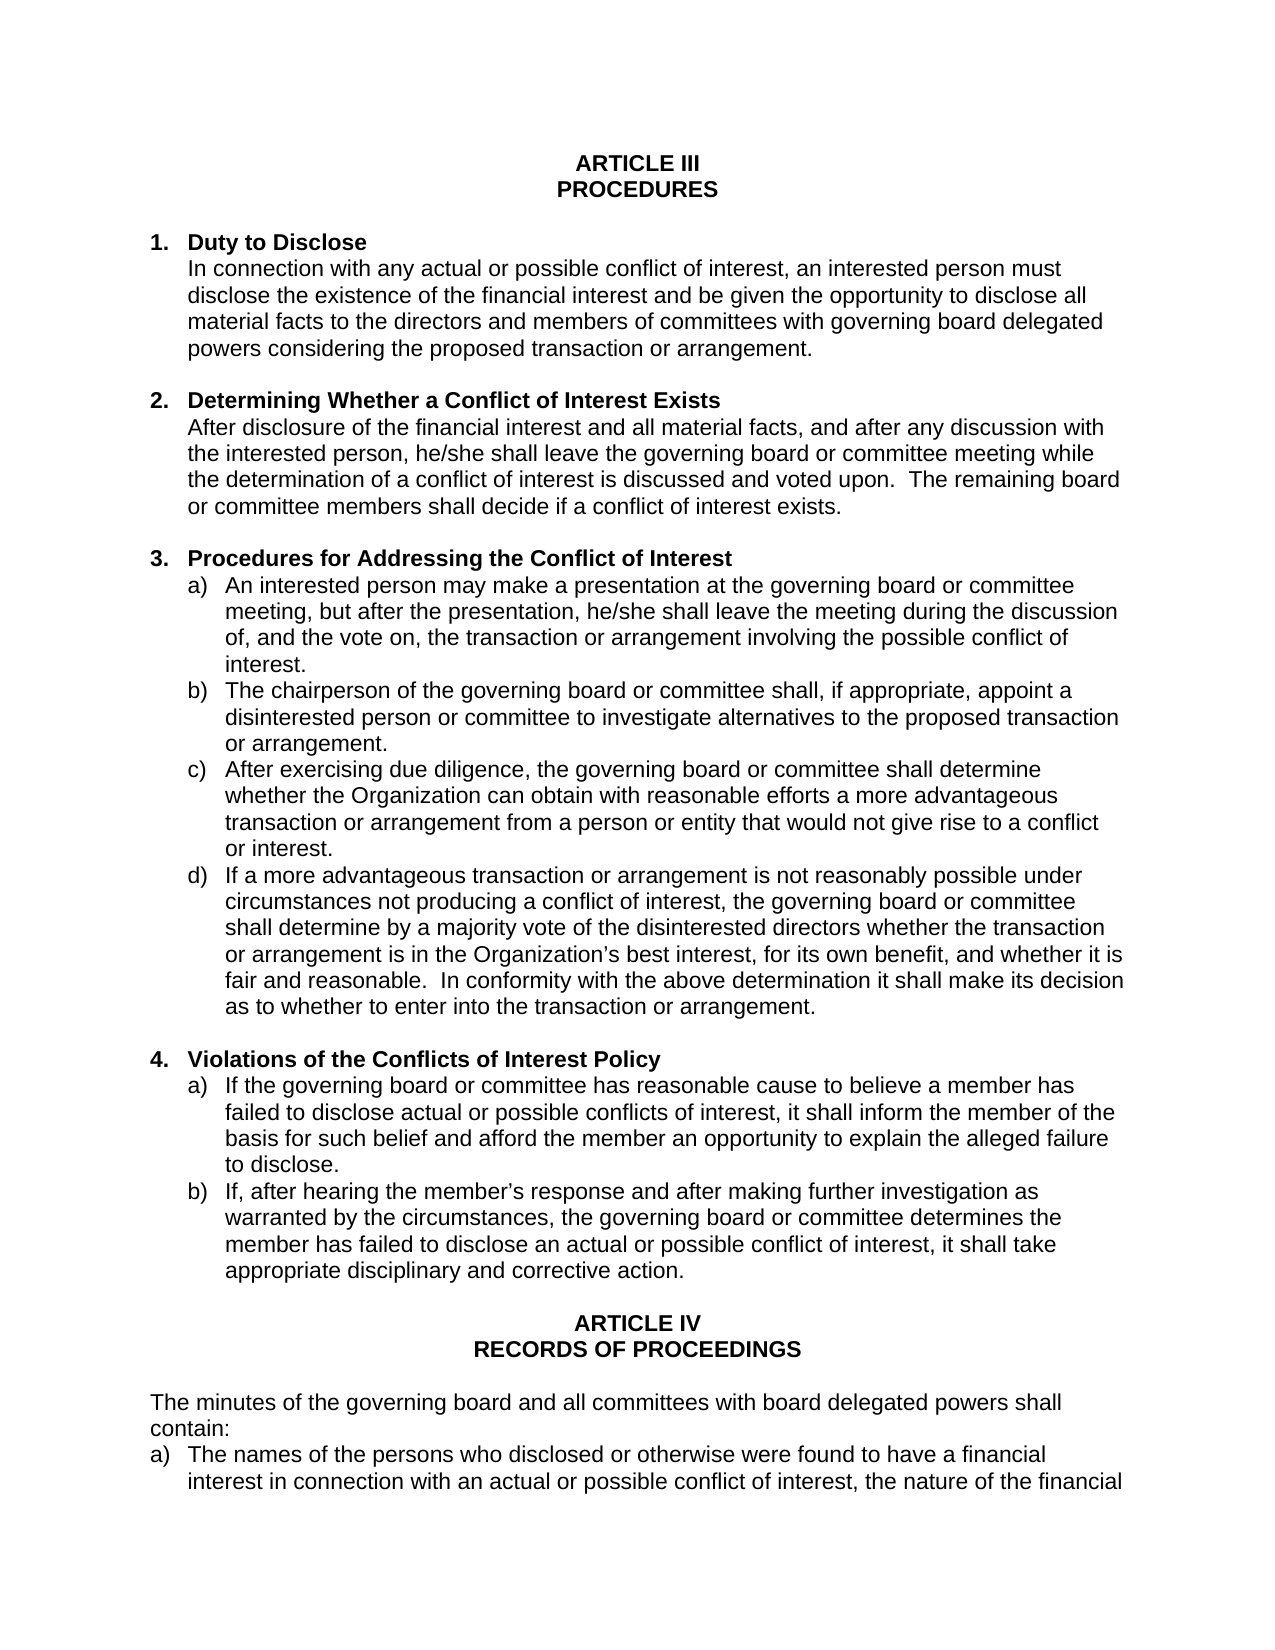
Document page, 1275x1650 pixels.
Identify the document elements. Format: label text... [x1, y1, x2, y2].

text RECORDS OF PROCEEDINGS [150, 1336, 1125, 1362]
list If the governing board or committee has reasonable cause to believe a member has failed to disclose actual or possible conflicts of interest, it shall inform the member of the basis for such belief and afford the member an opportunity to explain the alleged failure to disclose. [187, 1072, 1125, 1178]
text ARTICLE III [150, 150, 1125, 176]
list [150, 1441, 1125, 1494]
list An interested person may make a presentation at the governing board or committee meeting, but after the presentation, he/she shall leave the meeting during the discussion of, and the vote on, the transaction or arrangement involving the possible conflict of interest. [187, 572, 1125, 677]
list If a more advantageous transaction or arrangement is not reasonably possible under circumstances not producing a conflict of interest, the governing board or committee shall determine by a majority vote of the disinterested directors whether the transaction or arrangement is in the Organization’s best interest, for its own benefit, and whether it is fair and reasonable. In conformity with the above determination it shall make its decision as to whether to enter into the transaction or arrangement. [187, 862, 1125, 1020]
text PROCEDURES [150, 176, 1125, 203]
list After exercising due diligence, the governing board or committee shall determine whether the Organization can obtain with reasonable efforts a more advantageous transaction or arrangement from a person or entity that would not give rise to a conflict or interest. [187, 756, 1125, 862]
list Duty to Disclose [150, 229, 1125, 255]
list Procedures for Addressing the Conflict of Interest [150, 545, 1125, 572]
list After disclosure of the financial interest and all material facts, and after any discussion with the interested person, he/she shall leave the governing board or committee meeting while the determination of a conflict of interest is discussed and voted upon. The remaining board or committee members shall decide if a conflict of interest exists. [187, 413, 1125, 519]
text ARTICLE IV [150, 1309, 1125, 1336]
list Determining Whether a Conflict of Interest Exists [150, 387, 1125, 413]
list In connection with any actual or possible conflict of interest, an interested person must disclose the existence of the financial interest and be given the opportunity to disclose all material facts to the directors and members of committees with governing board delegated powers considering the proposed transaction or arrangement. [187, 255, 1125, 361]
list If, after hearing the member’s response and after making further investigation as warranted by the circumstances, the governing board or committee determines the member has failed to disclose an actual or possible conflict of interest, it shall take appropriate disciplinary and corrective action. [187, 1178, 1125, 1283]
list The chairperson of the governing board or committee shall, if appropriate, appoint a disinterested person or committee to investigate alternatives to the proposed transaction or arrangement. [187, 677, 1125, 756]
list Violations of the Conflicts of Interest Policy [150, 1046, 1125, 1072]
text The minutes of the governing board and all committees with board delegated powers shall contain: [150, 1389, 1125, 1441]
